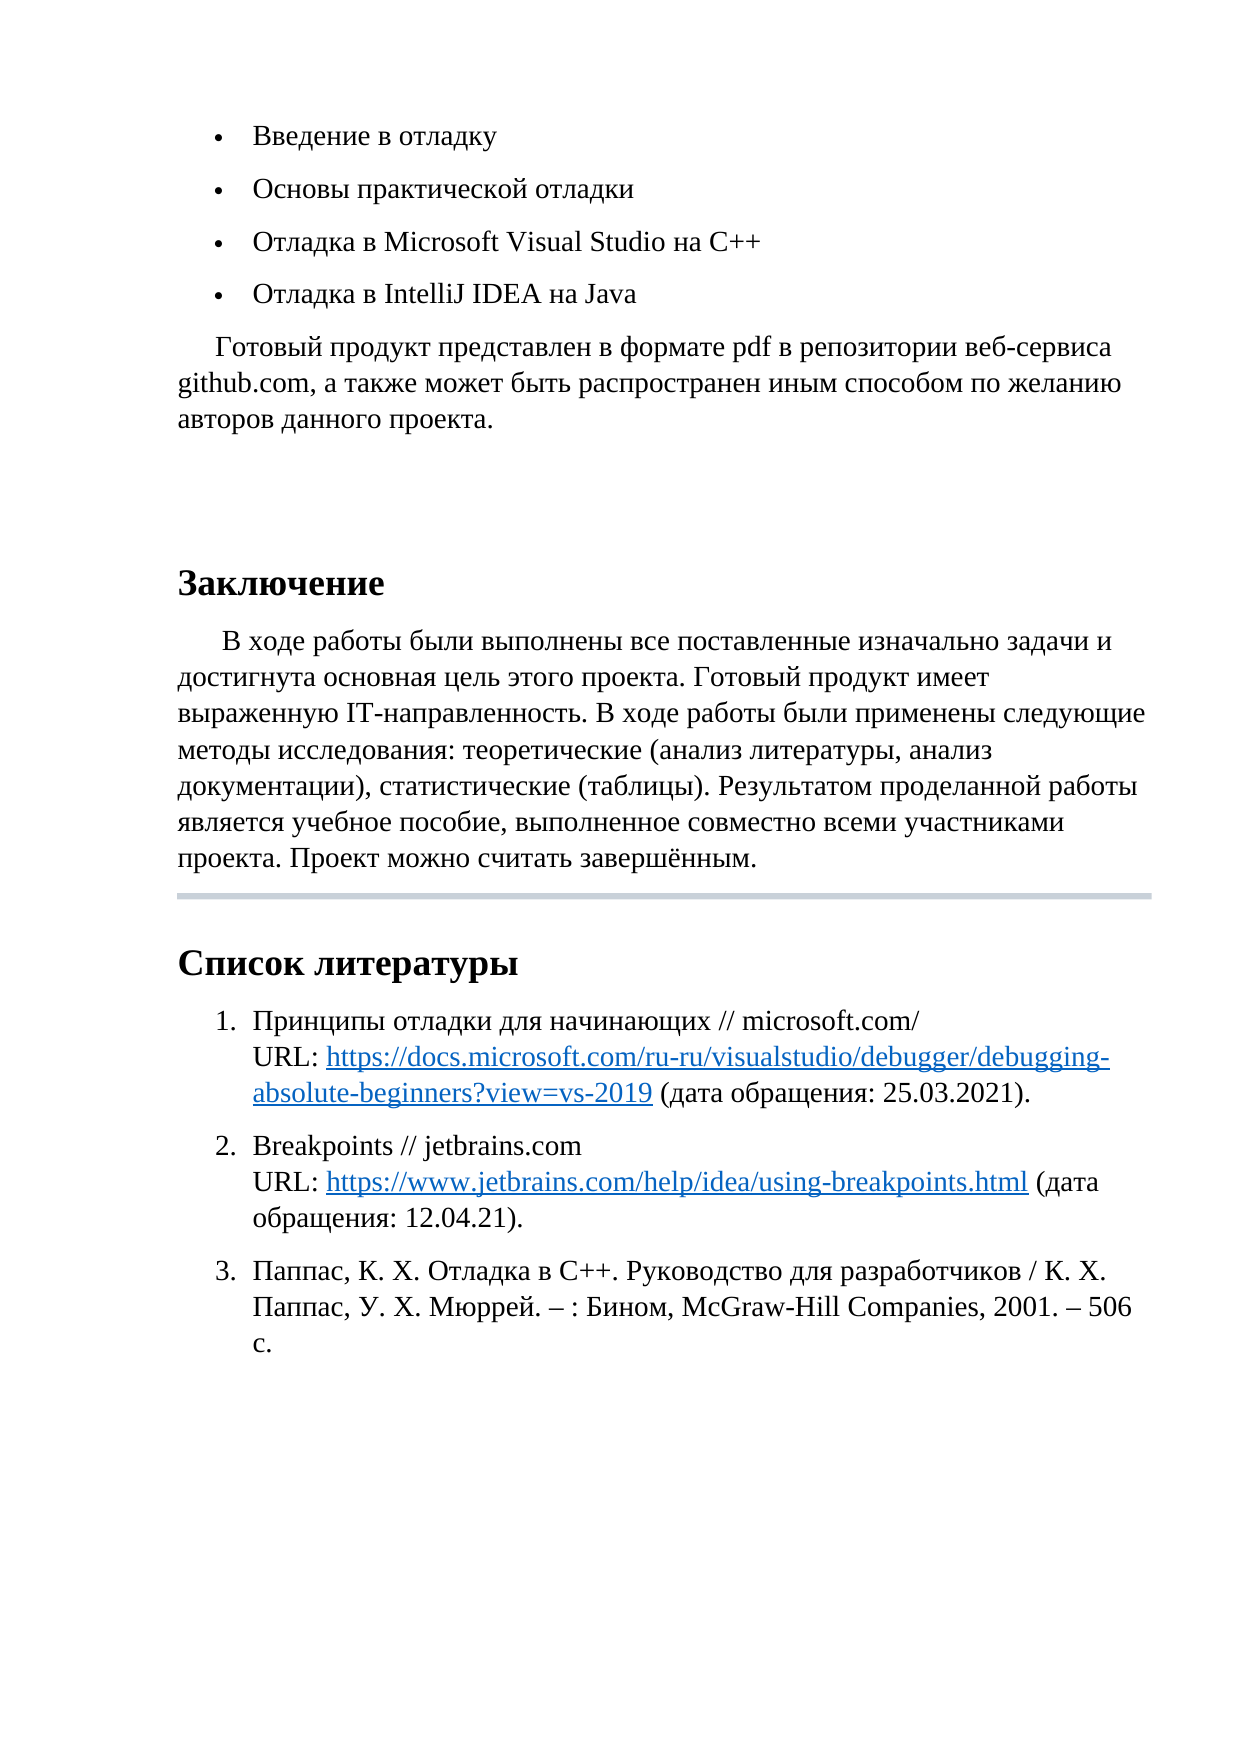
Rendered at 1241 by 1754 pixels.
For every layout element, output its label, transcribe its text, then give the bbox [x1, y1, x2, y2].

list Отладка в Microsoft Visual Studio на C++ [215, 224, 1152, 257]
list Принципы отладки для начинающих // microsoft.com/ URL: https://docs.microsoft.com/ru-ru/visualstudio/debugger/debugging-absolute-beginners?view=vs-2019 (дата обращения: 25.03.2021). [215, 1003, 1152, 1109]
text В ходе работы были выполнены все поставленные изначально задачи и достигнута основная цель этого проекта. Готовый продукт имеет выраженную IT-направленность. В ходе работы были применены следующие методы исследования: теоретические (анализ литературы, анализ документации), статистические (таблицы). Результатом проделанной работы является учебное пособие, выполненное совместно всеми участниками проекта. Проект можно считать завершённым. [177, 623, 1152, 874]
list Введение в отладку [215, 118, 1152, 152]
list Паппас, К. Х. Отладка в C++. Руководство для разработчиков / К. Х. Паппас, У. Х. Мюррей. – : Бином, McGraw-Hill Companies, 2001. – 506 с. [215, 1253, 1152, 1359]
text Заключение [177, 560, 1152, 603]
list Отладка в IntelliJ IDEA на Java [215, 277, 1152, 310]
list Breakpoints // jetbrains.com URL: https://www.jetbrains.com/help/idea/using-breakpoints.html (дата обращения: 12.04.21). [215, 1128, 1152, 1234]
text Готовый продукт представлен в формате pdf в репозитории веб-сервиса github.com, а также может быть распространен иным способом по желанию авторов данного проекта. [177, 329, 1152, 435]
list Основы практической отладки [215, 171, 1152, 204]
text Список литературы [177, 940, 1152, 983]
